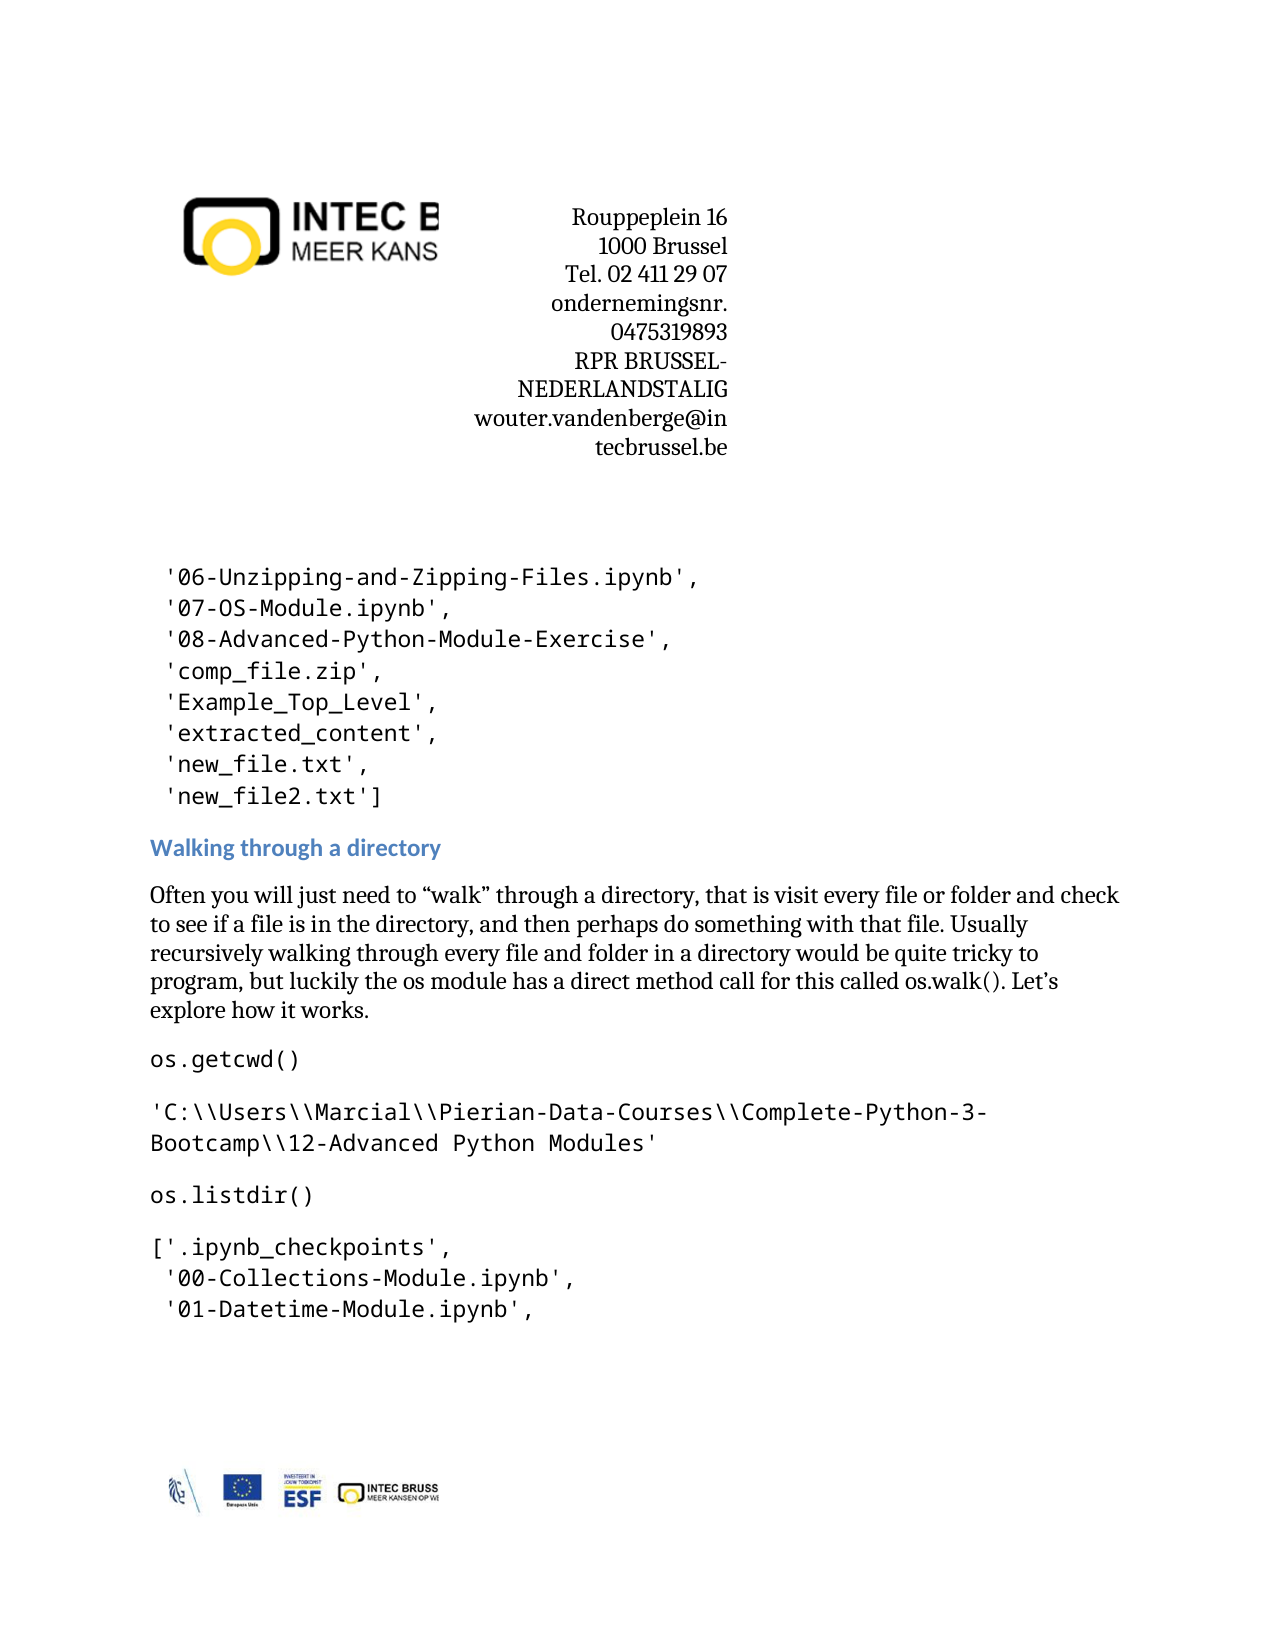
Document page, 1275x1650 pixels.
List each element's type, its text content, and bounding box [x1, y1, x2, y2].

text ['.ipynb_checkpoints', '00-Collections-Module.ipynb', '01-Datetime-Module.ipynb', '01-Opening-and-Reading-Files.ipynb', '02-Math-and-Random-Module.ipynb', '03-Python Debugger (pdb).ipynb', '04-Timing your code - timeit.ipynb', '05-Overview-of-Regular-Expressions.ipynb', '06-Unzipping-and-Zipping-Files.ipynb', '07-OS-Module.ipynb', '08-Advanced-Python-Module-Exercise', 'comp_file.zip', 'Example_Top_Level', 'extracted_content', 'new_file.txt', 'new_file2.txt'] [150, 561, 1125, 811]
subtitle Walking through a directory [150, 832, 1125, 862]
text 'C:\\Users\\Marcial\\Pierian-Data-Courses\\Complete-Python-3-Bootcamp\\12-Advanced Python Modules' [150, 1096, 1125, 1158]
picture [168, 1447, 439, 1534]
text ['.ipynb_checkpoints', '00-Collections-Module.ipynb', '01-Datetime-Module.ipynb', '01-Opening-and-Reading-Files.ipynb', '02-Math-and-Random-Module.ipynb', '03-Python Debugger (pdb).ipynb', '04-Timing your code - timeit.ipynb', '05-Overview-of-Regular-Expressions.ipynb', '06-Unzipping-and-Zipping-Files.ipynb', '07-OS-Module.ipynb', '08-Advanced-Python-Module-Exercise', 'comp_file.zip', 'Example_Top_Level', 'extracted_content', 'new_file.txt', 'new_file2.txt'] [150, 1231, 1125, 1325]
text os.getcwd() [150, 1043, 1125, 1075]
text os.listdir() [150, 1179, 1125, 1210]
text Often you will just need to “walk” through a directory, that is visit every file or folder and check to see if a file is in the directory, and then perhaps do something with that file. Usually recursively walking through every file and folder in a directory would be quite tricky to program, but luckily the os module has a direct method call for this called os.walk(). Let’s explore how it works. [150, 881, 1125, 1025]
picture [168, 174, 439, 293]
